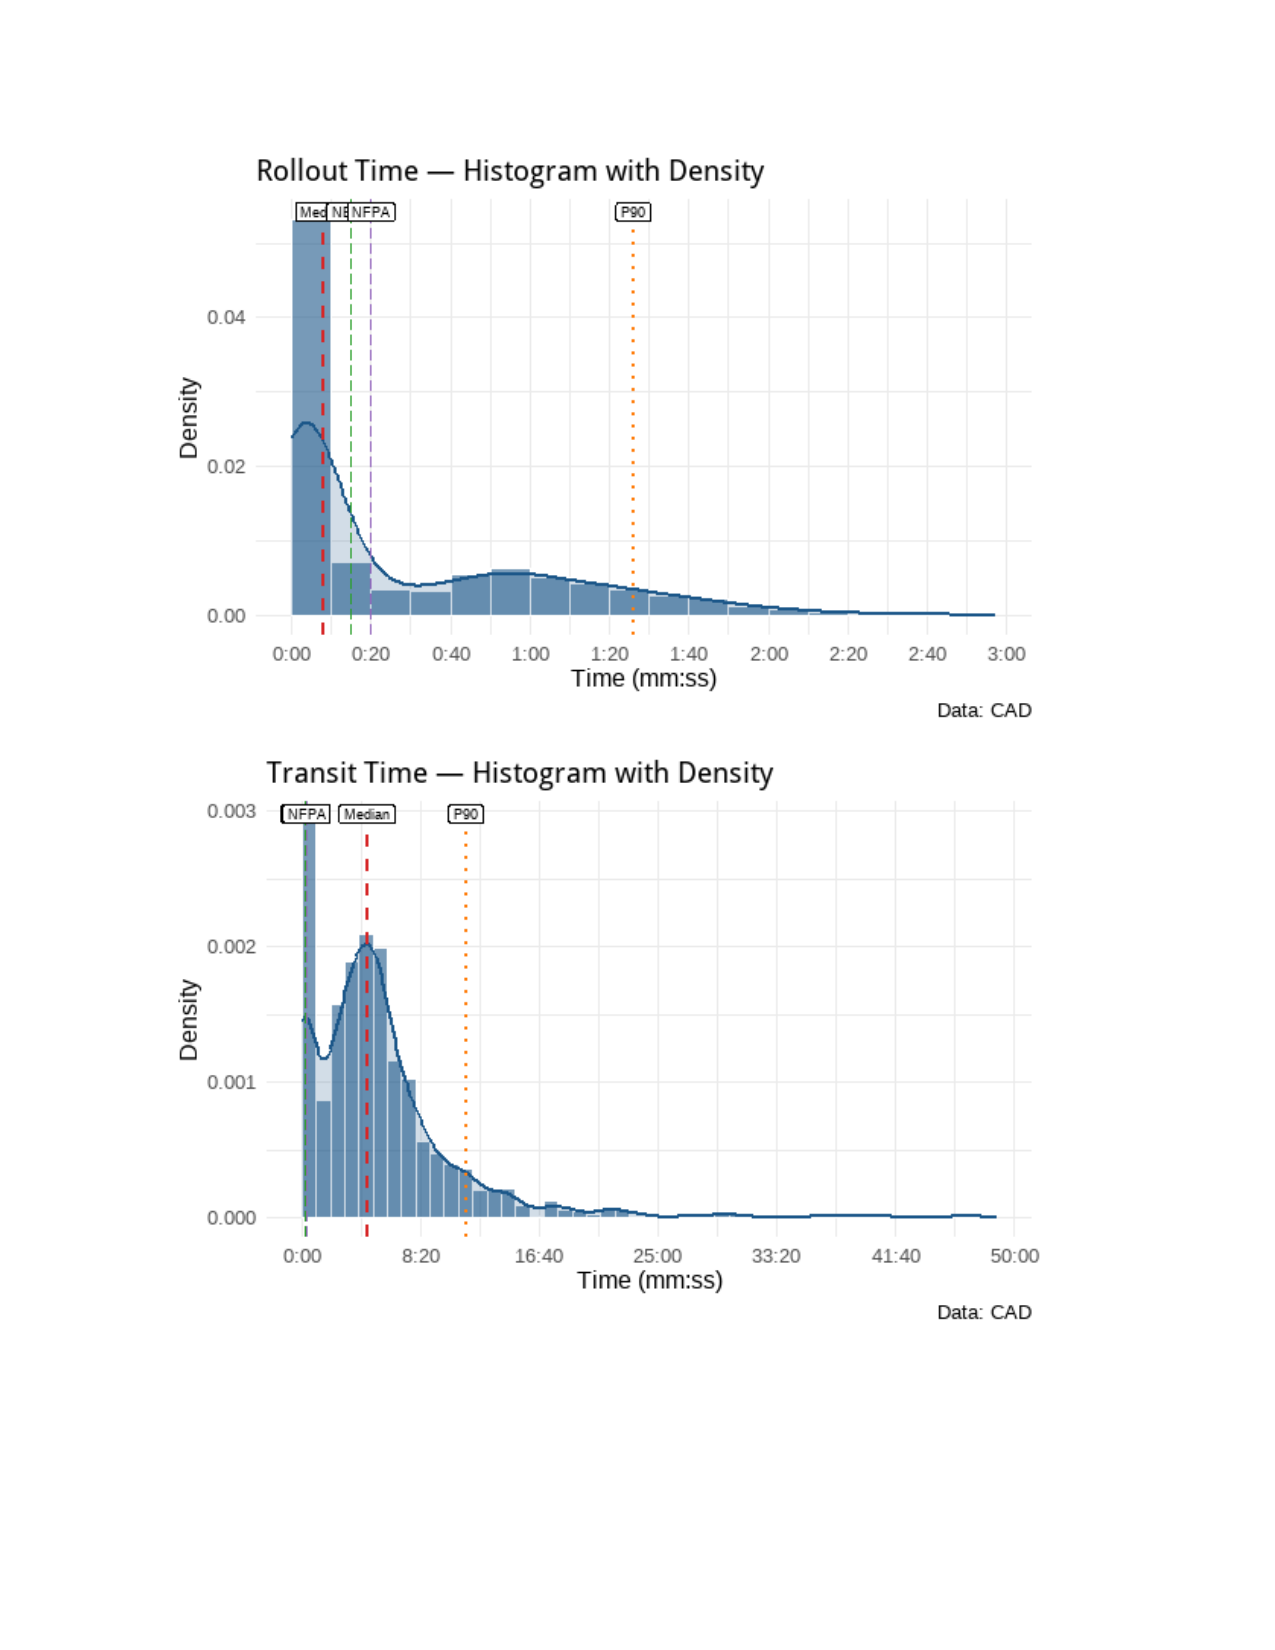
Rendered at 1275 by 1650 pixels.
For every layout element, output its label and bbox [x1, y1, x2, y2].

picture [168, 150, 1044, 734]
picture [168, 752, 1044, 1336]
